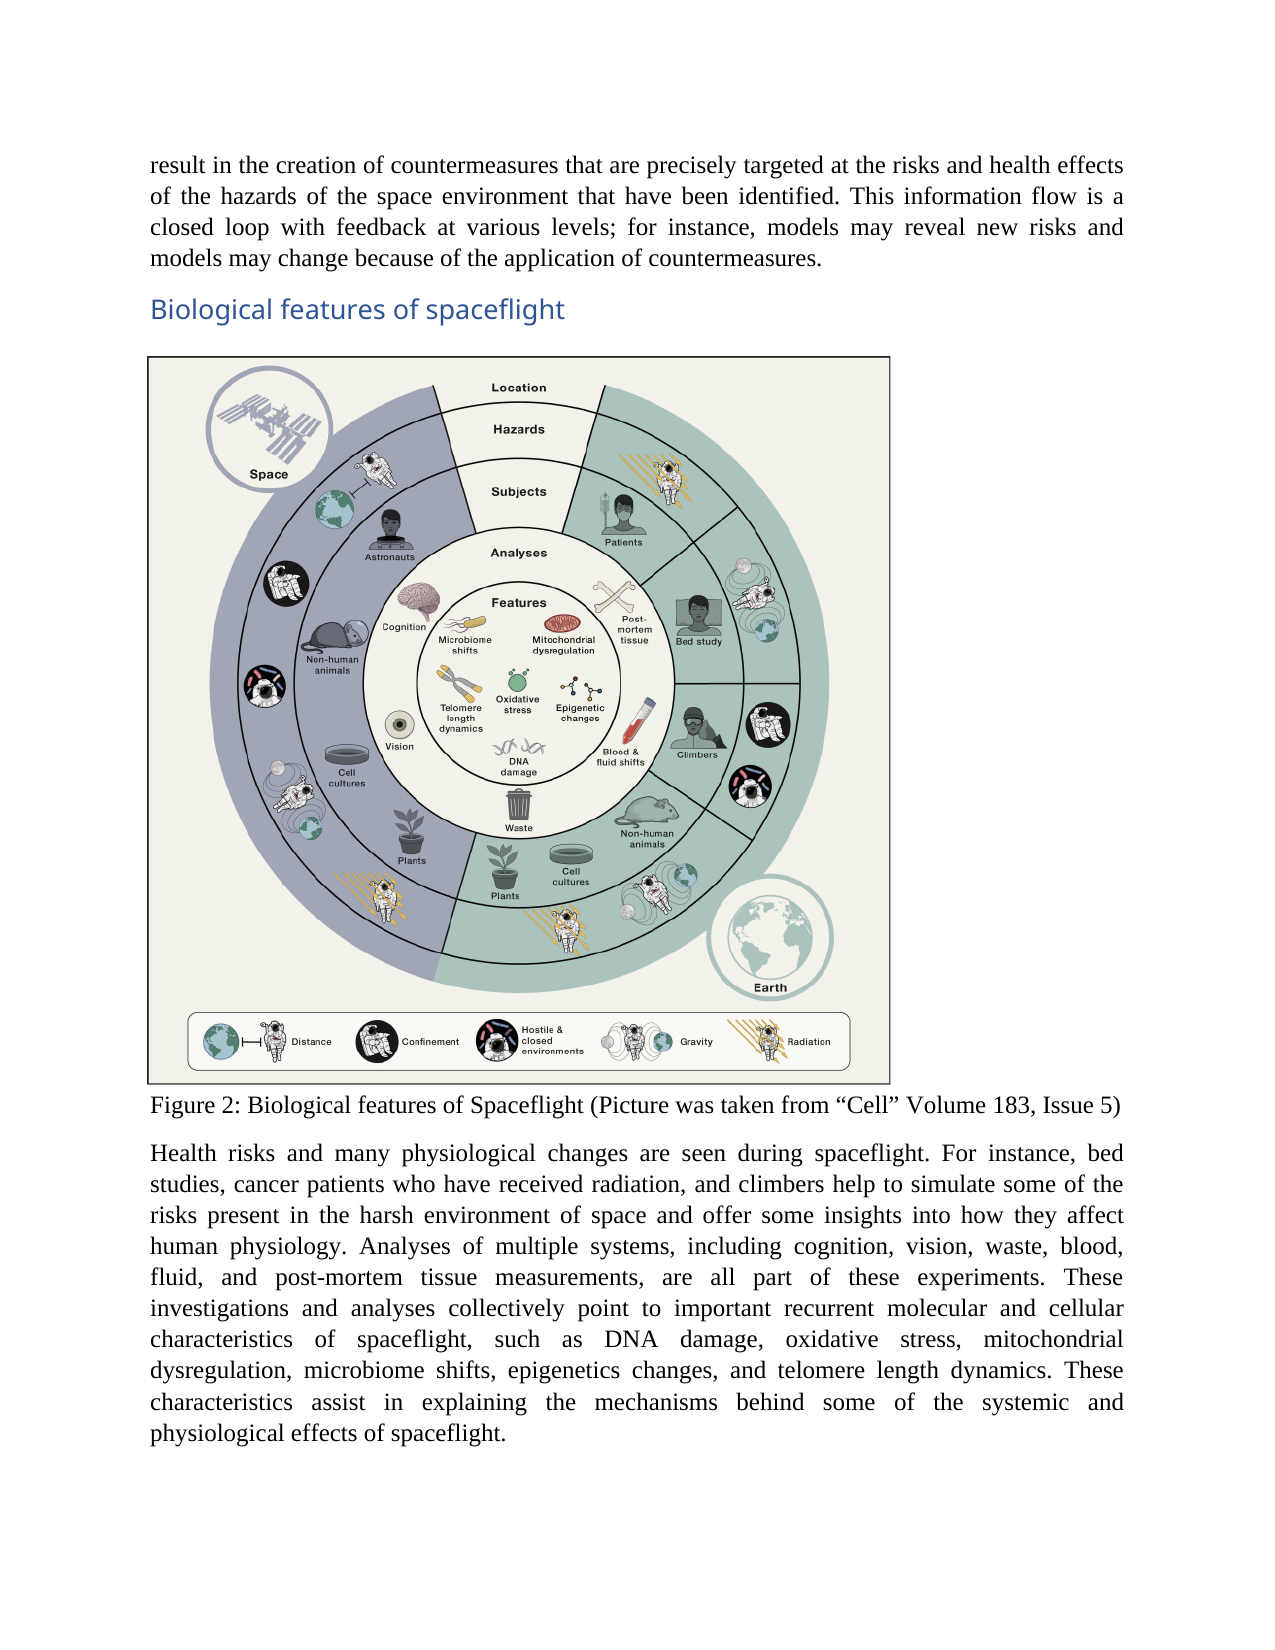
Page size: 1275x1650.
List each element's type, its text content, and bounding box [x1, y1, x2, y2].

text Health risks and many physiological changes are seen during spaceflight. For instance, bed studies, cancer patients who have received radiation, and climbers help to simulate some of the risks present in the harsh environment of space and offer some insights into how they affect human physiology. Analyses of multiple systems, including cognition, vision, waste, blood, fluid, and post-mortem tissue measurements, are all part of these experiments. These investigations and analyses collectively point to important recurrent molecular and cellular characteristics of spaceflight, such as DNA damage, oxidative stress, mitochondrial dysregulation, microbiome shifts, epigenetics changes, and telomere length dynamics. These characteristics assist in explaining the mechanisms behind some of the systemic and physiological effects of spaceflight. [150, 1138, 1125, 1446]
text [150, 150, 1125, 272]
subtitle Biological features of spaceflight [150, 291, 1125, 328]
picture [146, 355, 891, 1085]
text Figure 2: Biological features of Spaceflight (Picture was taken from “Cell” Volume 183, Issue 5) [150, 1091, 1125, 1119]
